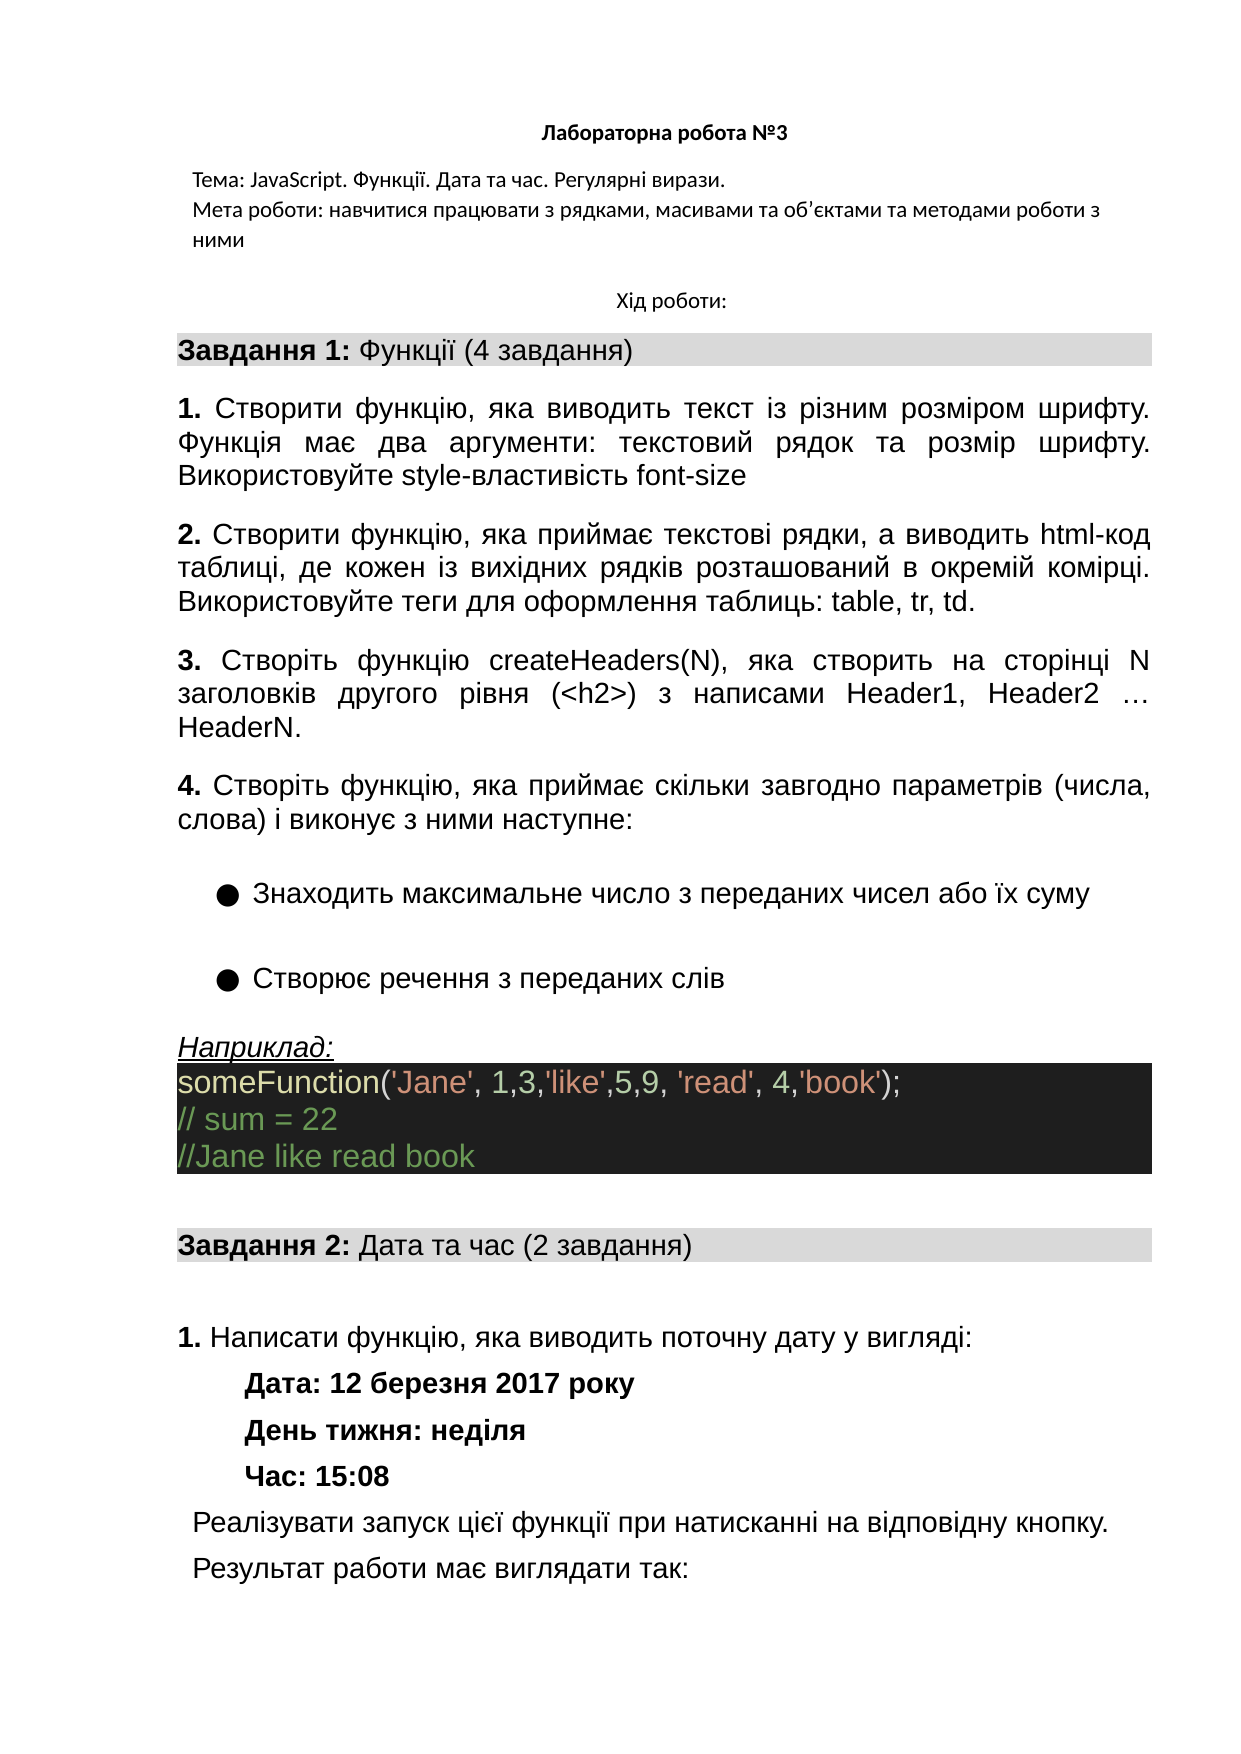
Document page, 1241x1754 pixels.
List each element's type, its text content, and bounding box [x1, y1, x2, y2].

text Реалізувати запуск цієї функції при натисканні на відповідну кнопку. [177, 1504, 1152, 1538]
text 1. Написати функцію, яка виводить поточну дату у вигляді: [177, 1320, 1152, 1354]
list Тема: JavaScript. Функції. Дата та час. Регулярні вирази. [192, 165, 1152, 193]
text //Jane like read book [177, 1137, 1152, 1174]
text Результат работи має виглядати так: [177, 1551, 1152, 1584]
list Створює речення з переданих слів [215, 945, 1152, 1005]
list Знаходить максимальне число з переданих чисел або їх суму [215, 860, 1152, 920]
text Завдання 1: Функції (4 завдання) [177, 333, 1152, 366]
list Мета роботи: навчитися працювати з рядками, масивами та об’єктами та методами роботи з ними [192, 195, 1152, 253]
text // sum = 22 [177, 1100, 1152, 1137]
list Хід роботи: [192, 286, 1152, 314]
text 4. Створіть функцію, яка приймає скільки завгодно параметрів (числа, слова) і виконує з ними наступне: [177, 768, 1152, 835]
text Завдання 2: Дата та час (2 завдання) [177, 1228, 1152, 1262]
text Час: 15:08 [229, 1458, 1152, 1492]
text 3. Створіть функцію createHeaders(N), яка створить на сторінці N заголовків другого рівня (<h2>) з написами Header1, Header2 … HeaderN. [177, 642, 1152, 743]
text 1. Створити функцію, яка виводить текст із різним розміром шрифту. Функція має два аргументи: текстовий рядок та розмір шрифту. Використовуйте style-властивість font-size [177, 391, 1152, 492]
text 2. Створити функцію, яка приймає текстові рядки, а виводить html-код таблиці, де кожен із вихідних рядків розташований в окремій комірці. Використовуйте теги для оформлення таблиць: table, tr, td. [177, 517, 1152, 617]
text Лабораторна робота №3 [177, 118, 1152, 146]
text День тижня: неділя [229, 1412, 1152, 1446]
text Наприклад: [177, 1030, 1152, 1063]
text Дата: 12 березня 2017 року [229, 1366, 1152, 1400]
text someFunction('Jane', 1,3,'like',5,9, 'read', 4,'book'); [177, 1063, 1152, 1100]
